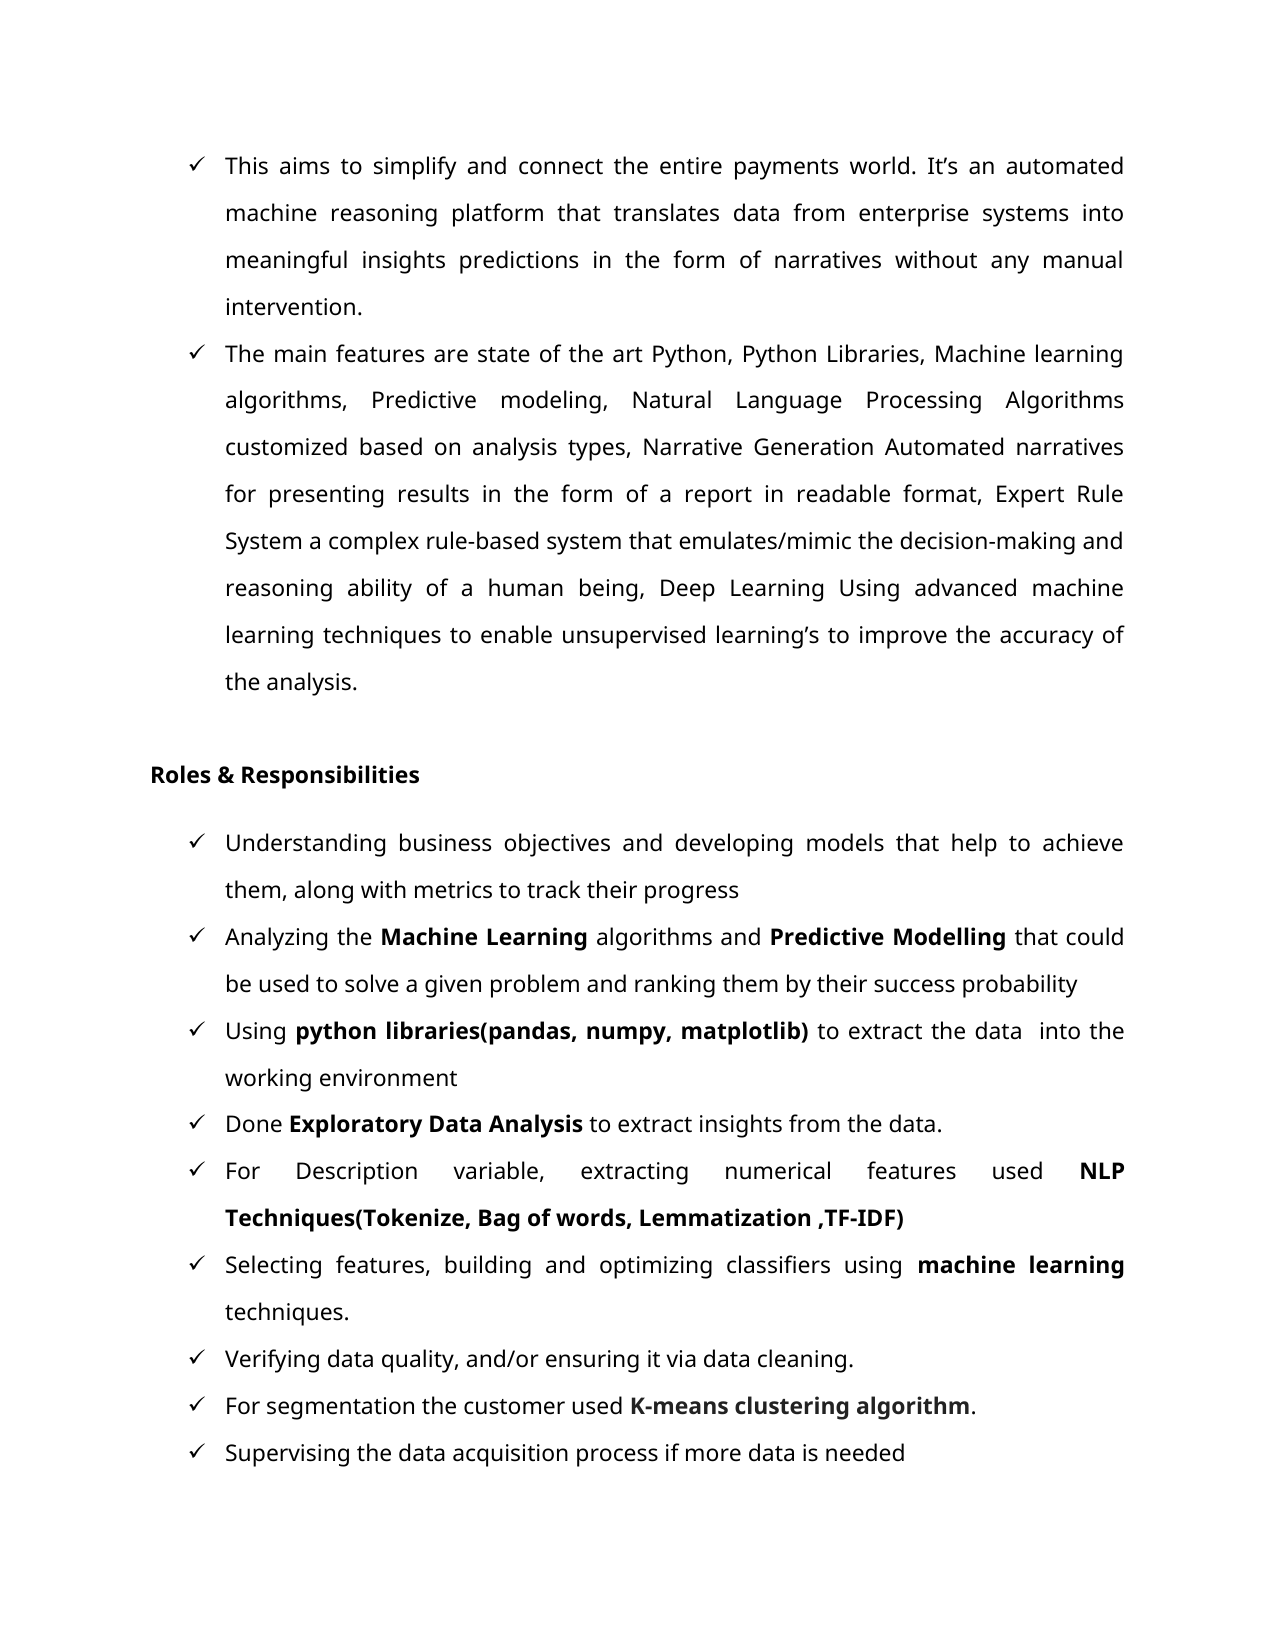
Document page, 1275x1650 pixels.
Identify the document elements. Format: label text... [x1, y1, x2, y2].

list This aims to simplify and connect the entire payments world. It’s an automated machine reasoning platform that translates data from enterprise systems into meaningful insights predictions in the form of narratives without any manual intervention. [187, 150, 1125, 322]
list For Description variable, extracting numerical features used NLP Techniques(Tokenize, Bag of words, Lemmatization ,TF-IDF) [187, 1155, 1125, 1233]
list Selecting features, building and optimizing classifiers using machine learning techniques. [187, 1249, 1125, 1327]
list Using python libraries(pandas, numpy, matplotlib) to extract the data into the working environment [187, 1014, 1125, 1093]
list Supervising the data acquisition process if more data is needed [187, 1436, 1125, 1468]
list Understanding business objectives and developing models that help to achieve them, along with metrics to track their progress [187, 827, 1125, 905]
text Roles & Responsibilities [150, 759, 1125, 791]
list Analyzing the Machine Learning algorithms and Predictive Modelling that could be used to solve a given problem and ranking them by their success probability [187, 921, 1125, 999]
list The main features are state of the art Python, Python Libraries, Machine learning algorithms, Predictive modeling, Natural Language Processing Algorithms customized based on analysis types, Narrative Generation Automated narratives for presenting results in the form of a report in readable format, Expert Rule System a complex rule-based system that emulates/mimic the decision-making and reasoning ability of a human being, Deep Learning Using advanced machine learning techniques to enable unsupervised learning’s to improve the accuracy of the analysis. [187, 337, 1125, 697]
list Verifying data quality, and/or ensuring it via data cleaning. [187, 1343, 1125, 1374]
list Done Exploratory Data Analysis to extract insights from the data. [187, 1108, 1125, 1139]
list For segmentation the customer used K-means clustering algorithm. [187, 1389, 1125, 1421]
